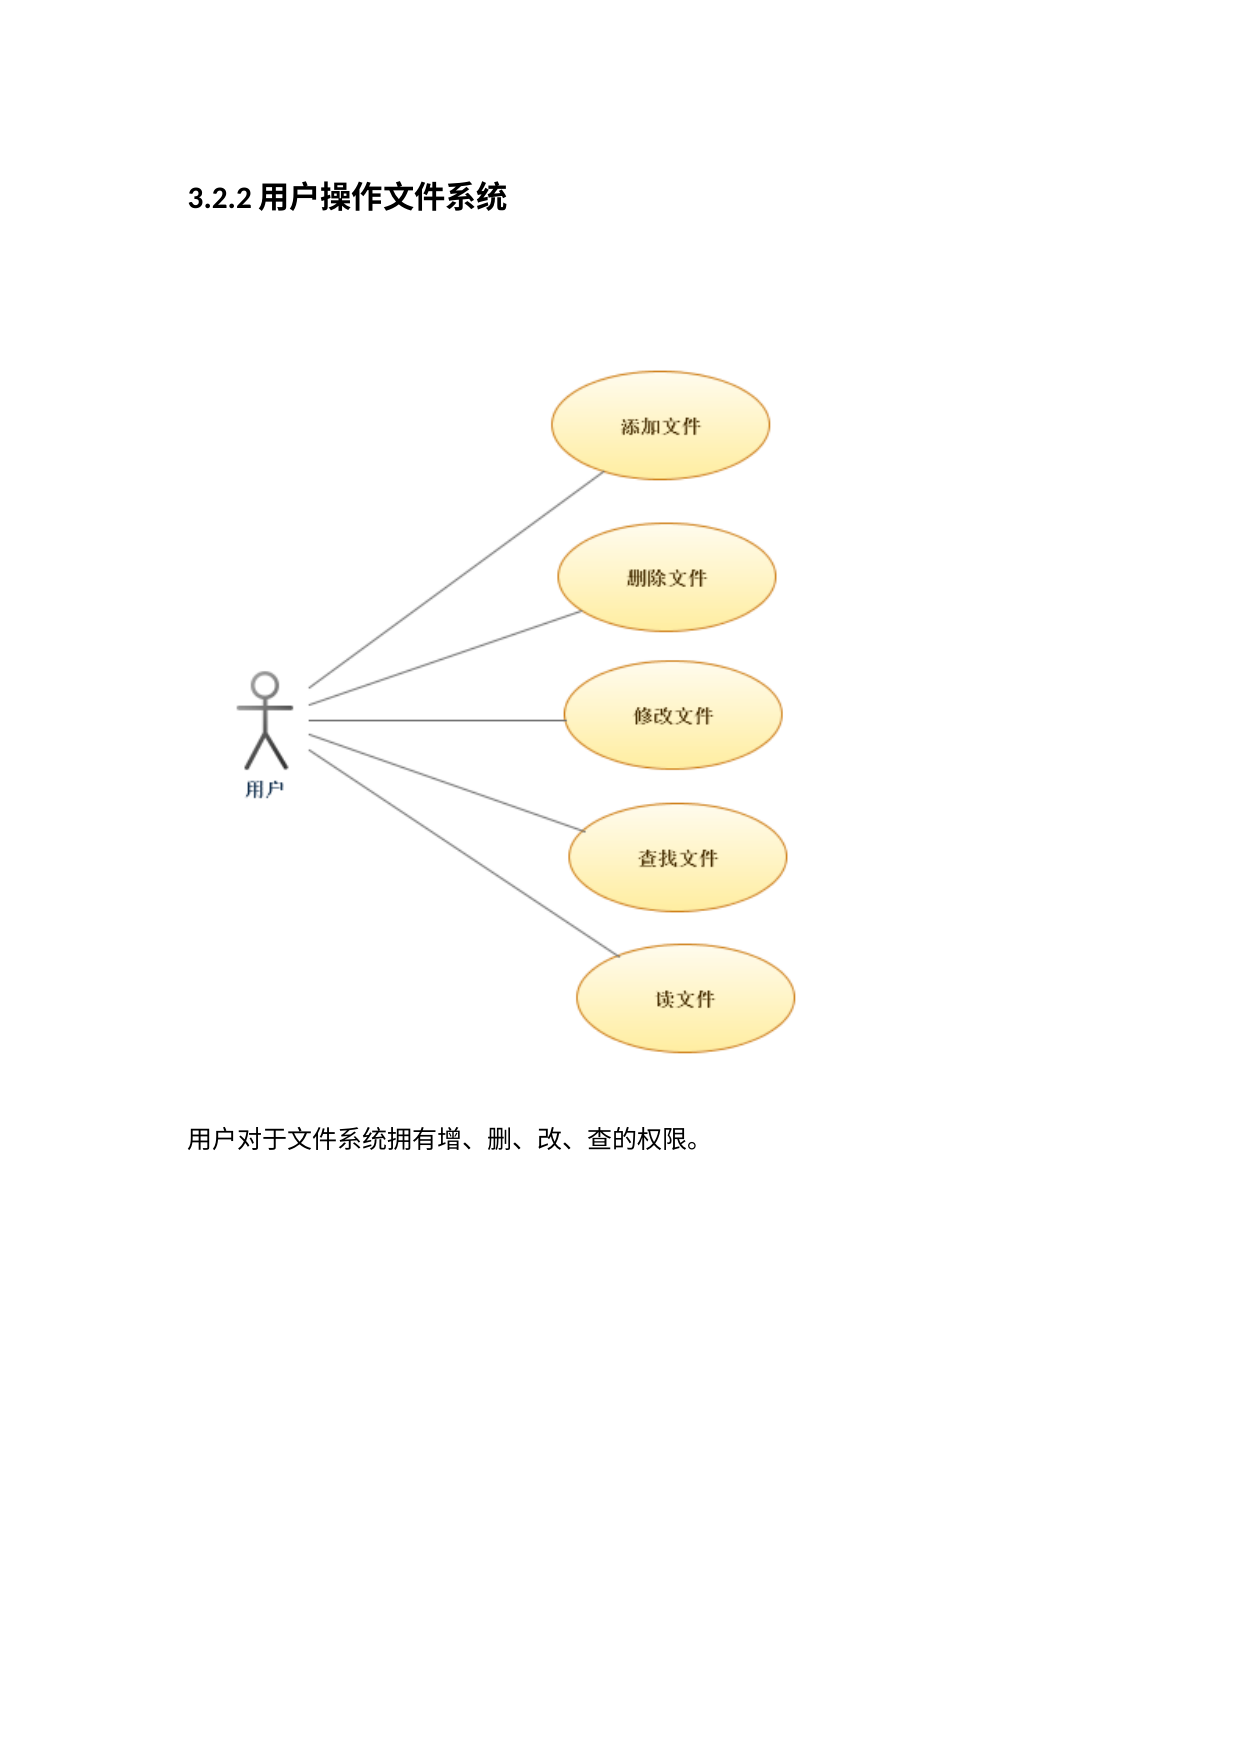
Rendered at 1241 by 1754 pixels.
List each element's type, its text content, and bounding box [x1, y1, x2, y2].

picture [187, 325, 869, 1102]
text 用户对于文件系统拥有增、删、改、查的权限。 [187, 1105, 1053, 1170]
subtitle 3.2.2用户操作文件系统 [187, 162, 1053, 227]
